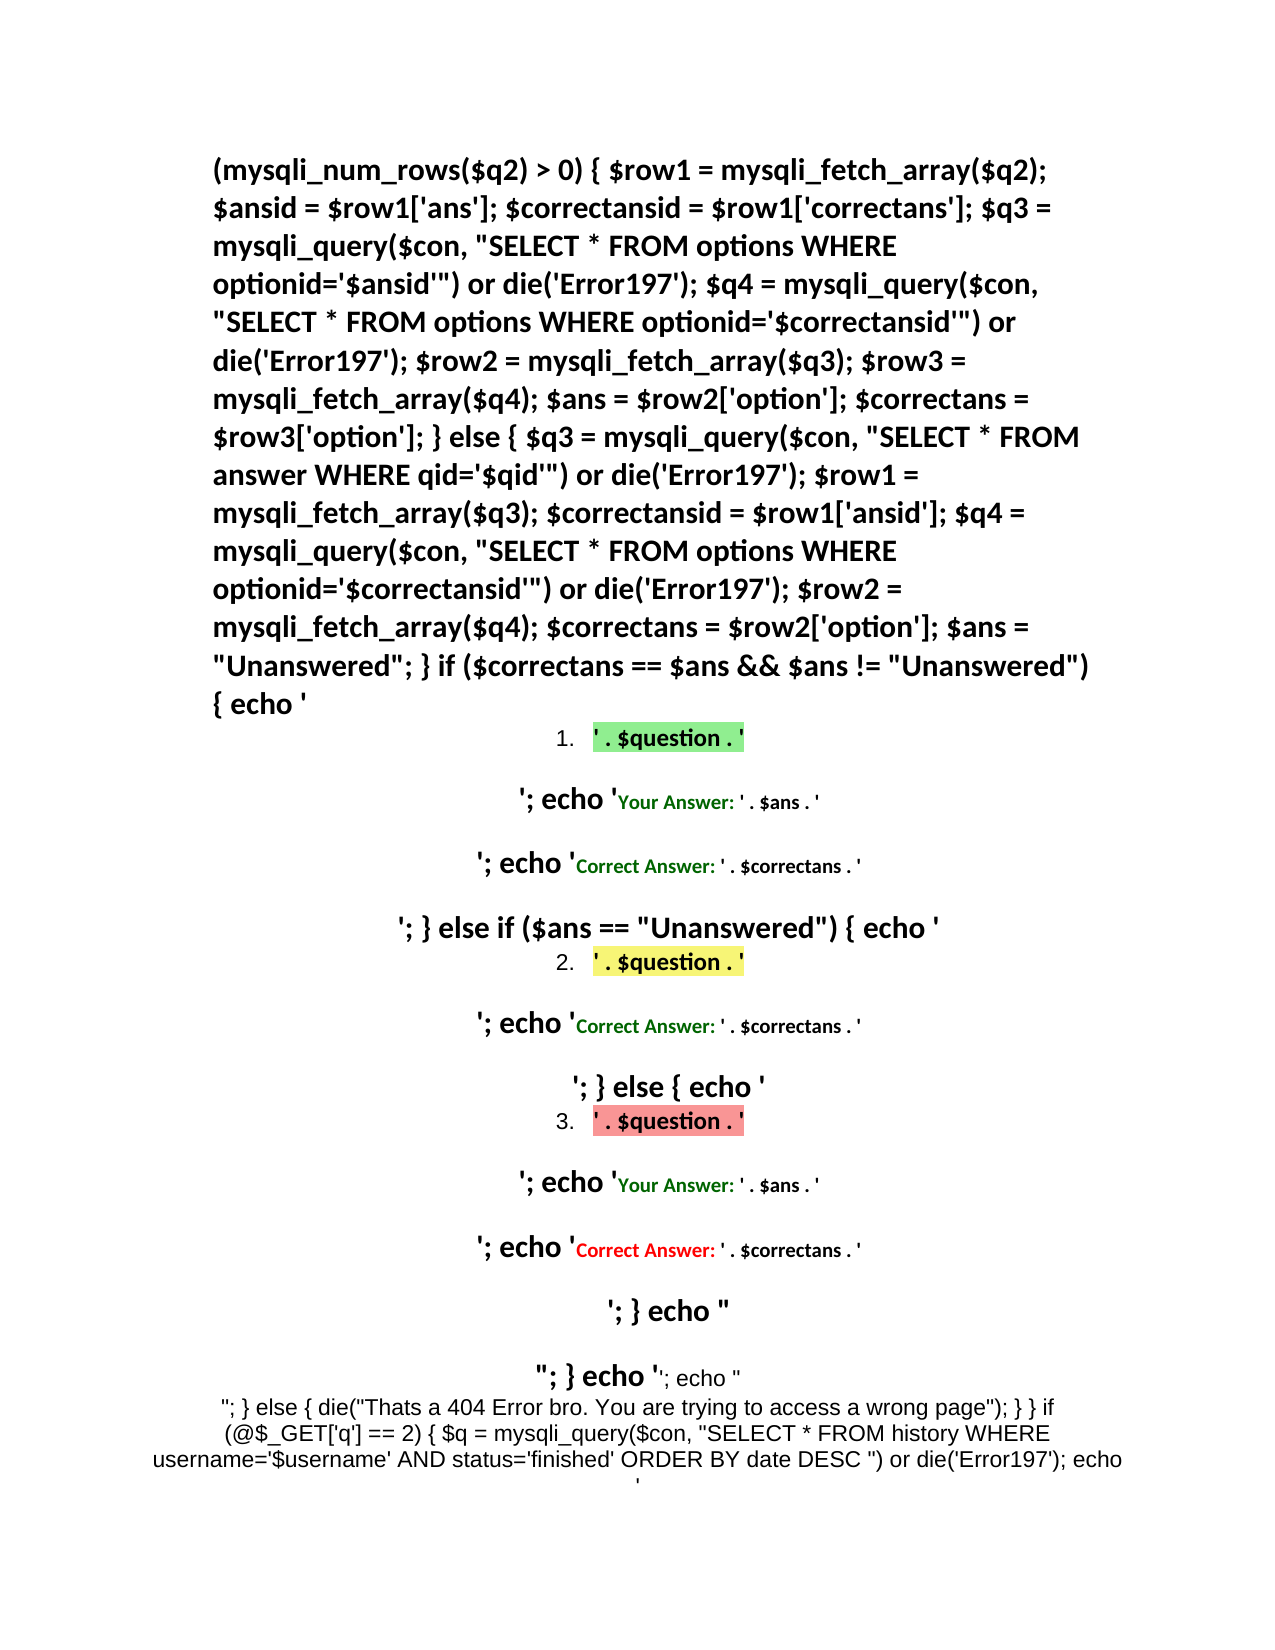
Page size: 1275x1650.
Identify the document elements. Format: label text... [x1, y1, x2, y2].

list ' . $question . ' '; echo 'Your Answer: ' . $ans . ' '; echo 'Correct Answer: ' . $correctans . ' '; } echo " [175, 1105, 1125, 1356]
text "; } else { die("Thats a 404 Error bro. You are trying to access a wrong page"); } } if (@$_GET['q'] == 2) { $q = mysqli_query($con, "SELECT * FROM history WHERE username='$username' AND status='finished' ORDER BY date DESC ") or die('Error197'); echo ' [150, 1394, 1125, 1499]
list ' . $question . ' '; echo 'Correct Answer: ' . $correctans . ' '; } else { echo ' [175, 946, 1125, 1105]
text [212, 150, 1125, 722]
text "; } echo ''; echo " [150, 1356, 1125, 1394]
list ' . $question . ' '; echo 'Your Answer: ' . $ans . ' '; echo 'Correct Answer: ' . $correctans . ' '; } else if ($ans == "Unanswered") { echo ' [175, 722, 1125, 946]
